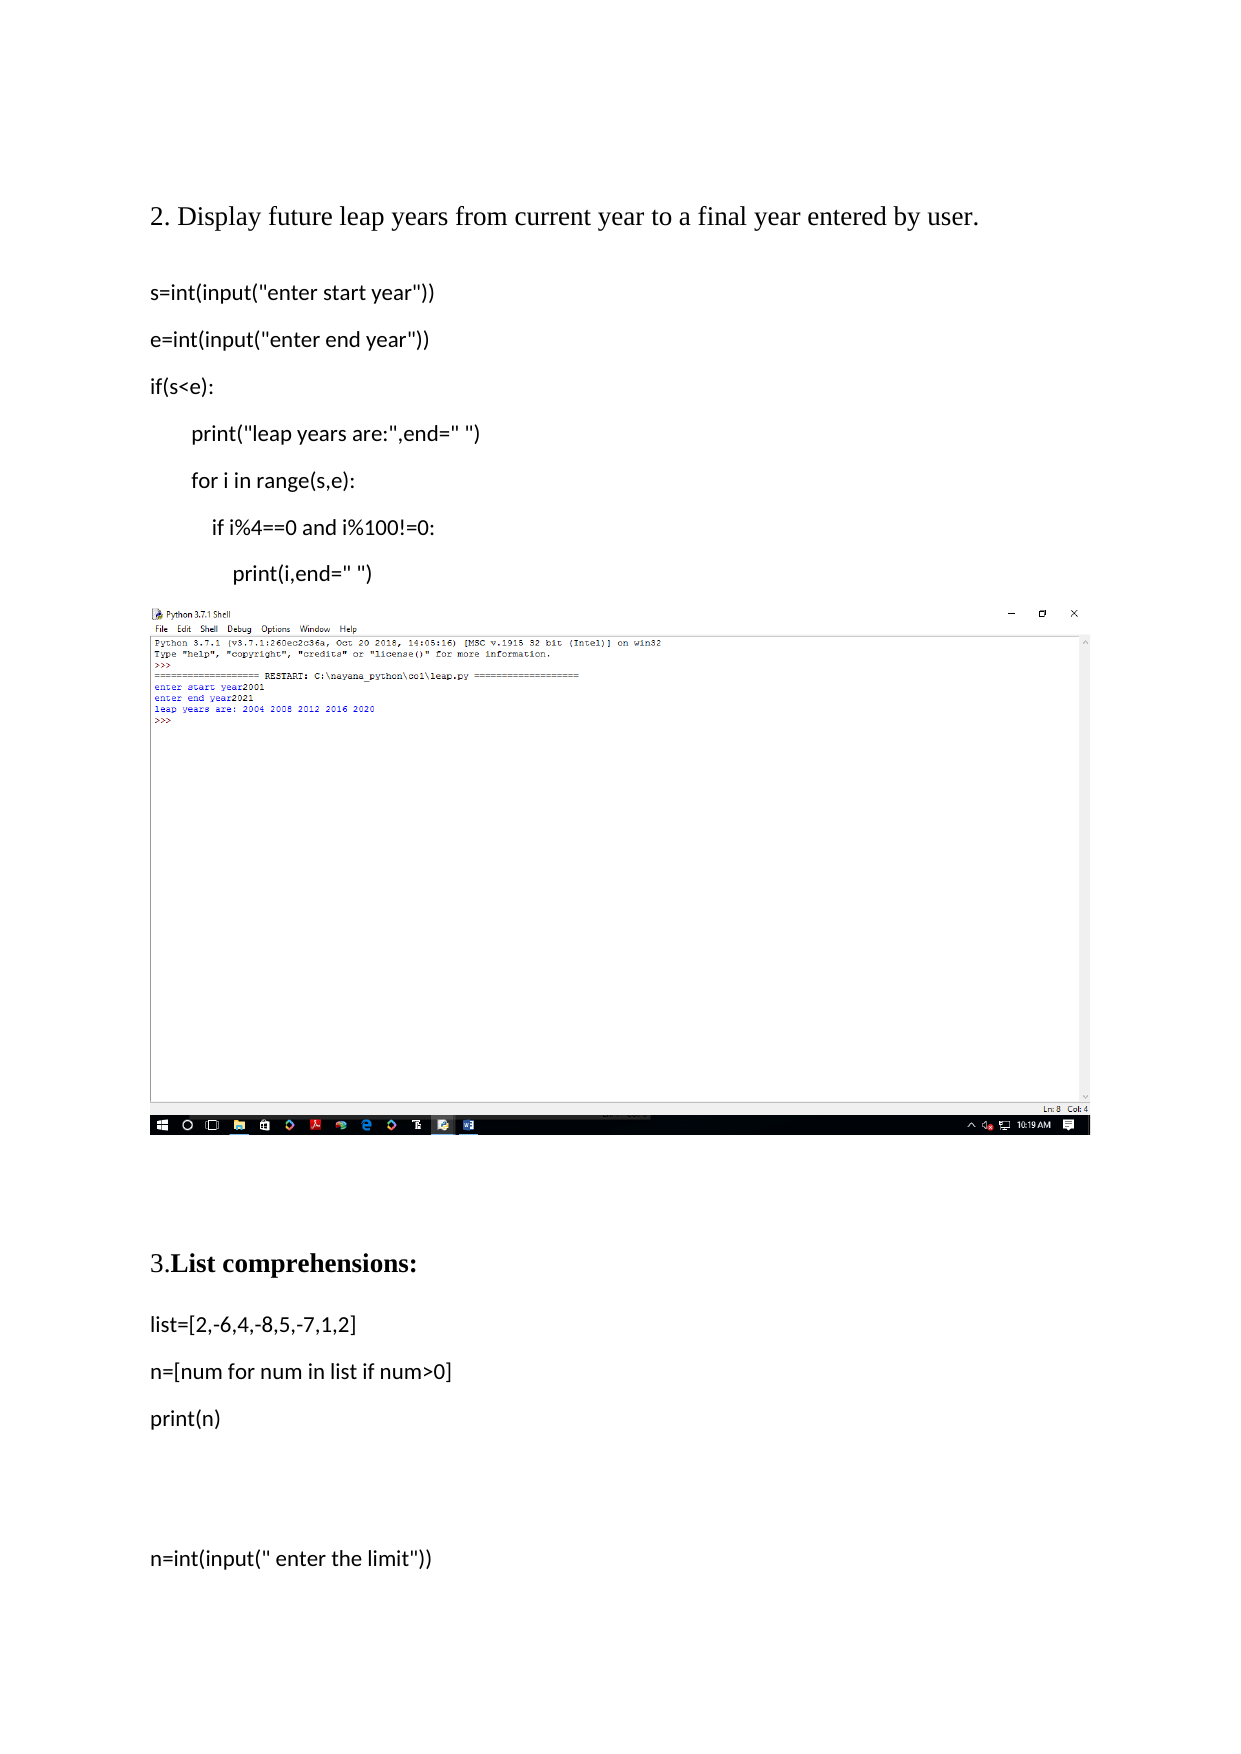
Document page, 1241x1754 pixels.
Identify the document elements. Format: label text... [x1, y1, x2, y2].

text for i in range(s,e): [150, 466, 1090, 494]
text 3.List comprehensions: [150, 1248, 1090, 1279]
text list=[2,-6,4,-8,5,-7,1,2] [150, 1310, 1090, 1338]
text print("leap years are:",end=" ") [150, 419, 1090, 447]
text print(n) [150, 1404, 1090, 1432]
text n=int(input(" enter the limit")) [150, 1544, 1090, 1572]
text if(s<e): [150, 372, 1090, 400]
text s=int(input("enter start year")) [150, 278, 1090, 306]
text 2. Display future leap years from current year to a final year entered by user. [150, 200, 1090, 231]
text n=[num for num in list if num>0] [150, 1357, 1090, 1385]
text if i%4==0 and i%100!=0: [150, 513, 1090, 541]
picture [150, 606, 1091, 1135]
text print(i,end=" ") [150, 559, 1090, 587]
text e=int(input("enter end year")) [150, 325, 1090, 353]
